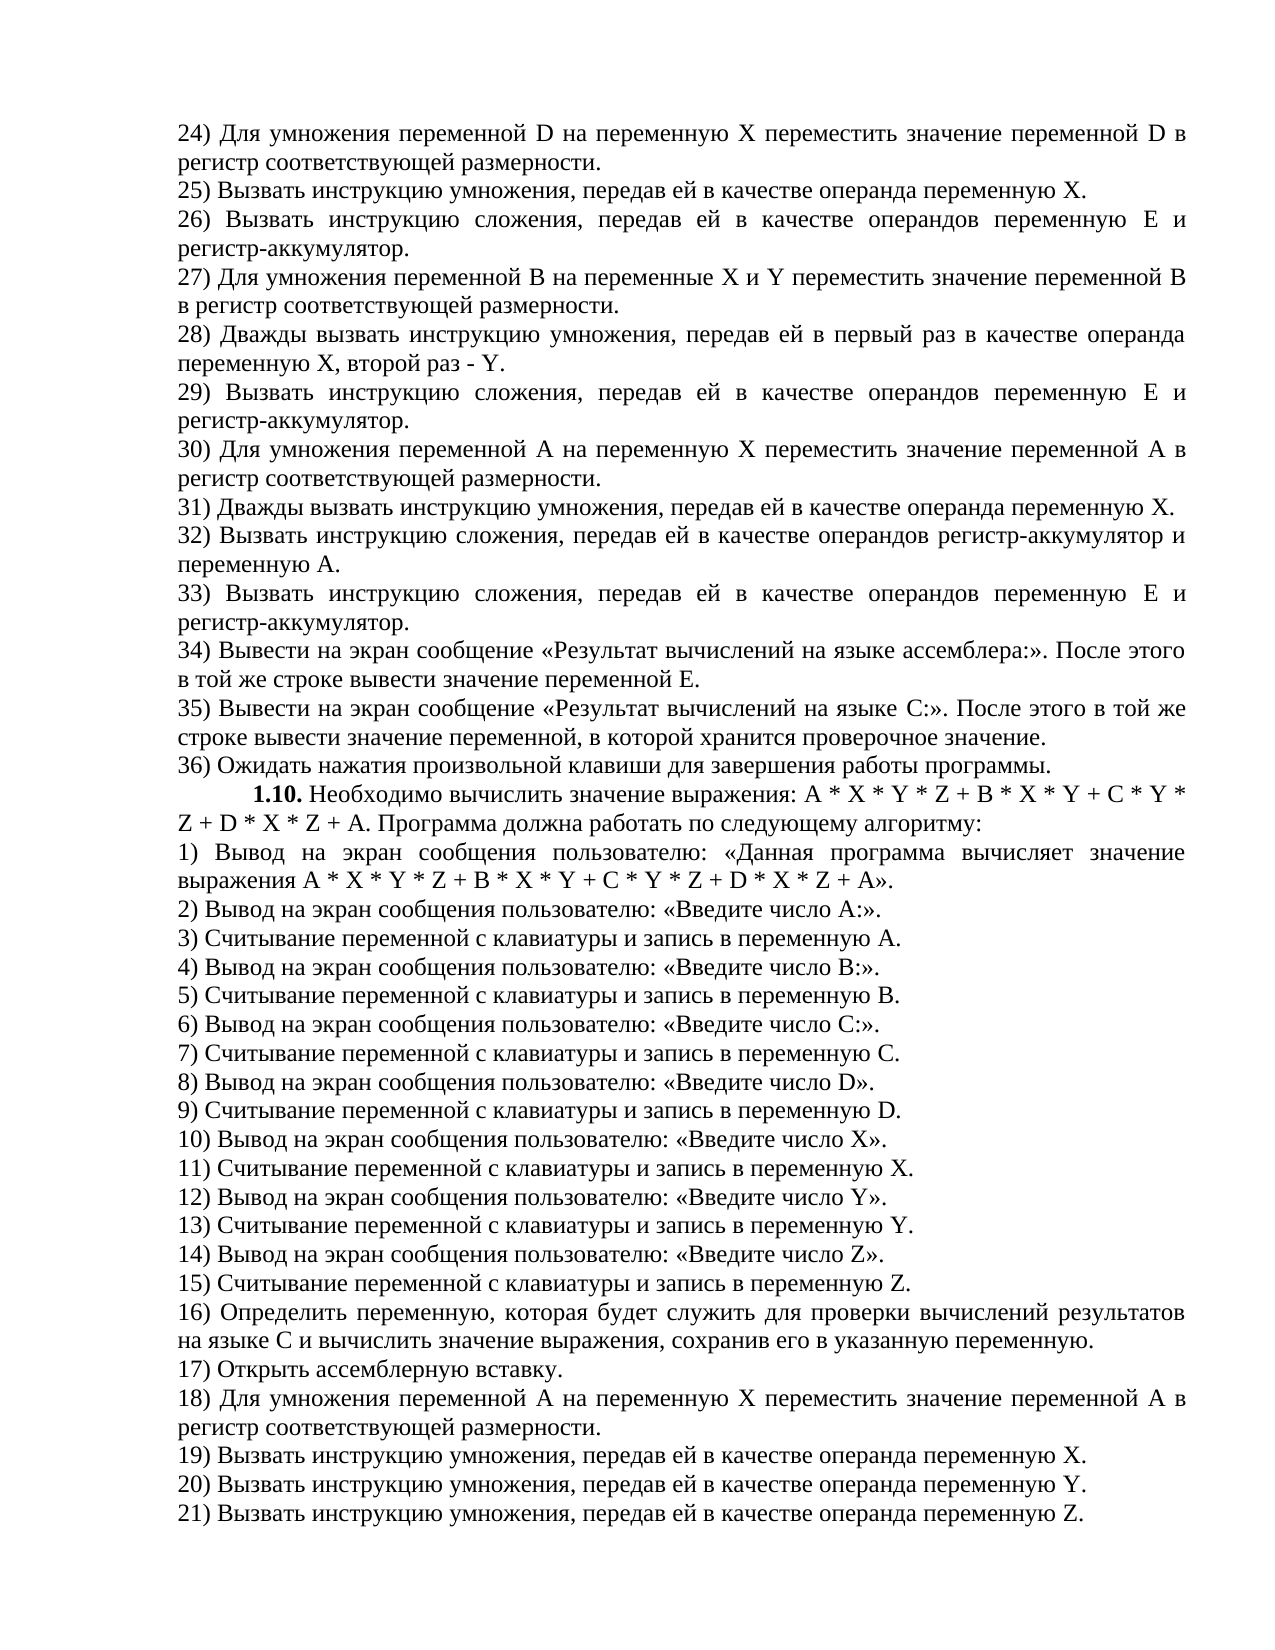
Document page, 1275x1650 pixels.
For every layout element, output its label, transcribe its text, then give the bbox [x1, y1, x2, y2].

text 27) Для умножения переменной B на переменные X и Y переместить значение переменной B в регистр соответствующей размерности. [177, 262, 1186, 319]
text 3) Считывание переменной с клавиатуры и запись в переменную A. [177, 923, 1186, 952]
text 30) Для умножения переменной A на переменную X переместить значение переменной A в регистр соответствующей размерности. [177, 434, 1186, 492]
text 33) Вызвать инструкцию сложения, передав ей в качестве операндов переменную E и регистр-аккумулятор. [177, 578, 1186, 636]
text 25) Вызвать инструкцию умножения, передав ей в качестве операнда переменную X. [177, 176, 1186, 204]
text 32) Вызвать инструкцию сложения, передав ей в качестве операндов регистр-аккумулятор и переменную A. [177, 521, 1186, 578]
text 1) Вывод на экран сообщения пользователю: «Данная программа вычисляет значение выражения A * X * Y * Z + B * X * Y + C * Y * Z + D * X * Z + A». [177, 837, 1186, 894]
text 18) Для умножения переменной A на переменную X переместить значение переменной A в регистр соответствующей размерности. [177, 1383, 1186, 1441]
text 12) Вывод на экран сообщения пользователю: «Введите число Y». [177, 1182, 1186, 1211]
text 19) Вызвать инструкцию умножения, передав ей в качестве операнда переменную X. [177, 1441, 1186, 1469]
text 20) Вызвать инструкцию умножения, передав ей в качестве операнда переменную Y. [177, 1469, 1186, 1498]
text 17) Открыть ассемблерную вставку. [177, 1354, 1186, 1383]
text 34) Вывести на экран сообщение «Результат вычислений на языке ассемблера:». После этого в той же строке вывести значение переменной E. [177, 636, 1186, 693]
text 14) Вывод на экран сообщения пользователю: «Введите число Z». [177, 1239, 1186, 1268]
text 24) Для умножения переменной D на переменную X переместить значение переменной D в регистр соответствующей размерности. [177, 118, 1186, 176]
text 15) Считывание переменной с клавиатуры и запись в переменную Z. [177, 1268, 1186, 1297]
text 35) Вывести на экран сообщение «Результат вычислений на языке C:». После этого в той же строке вывести значение переменной, в которой хранится проверочное значение. [177, 693, 1186, 751]
text 36) Ожидать нажатия произвольной клавиши для завершения работы программы. [177, 751, 1186, 779]
text 21) Вызвать инструкцию умножения, передав ей в качестве операнда переменную Z. [177, 1498, 1186, 1527]
text 28) Дважды вызвать инструкцию умножения, передав ей в первый раз в качестве операнда переменную X, второй раз - Y. [177, 319, 1186, 377]
text 29) Вызвать инструкцию сложения, передав ей в качестве операндов переменную E и регистр-аккумулятор. [177, 377, 1186, 434]
text 10) Вывод на экран сообщения пользователю: «Введите число X». [177, 1124, 1186, 1153]
text 6) Вывод на экран сообщения пользователю: «Введите число C:». [177, 1009, 1186, 1038]
text 2) Вывод на экран сообщения пользователю: «Введите число A:». [177, 894, 1186, 923]
text 8) Вывод на экран сообщения пользователю: «Введите число D». [177, 1067, 1186, 1096]
text 7) Считывание переменной с клавиатуры и запись в переменную C. [177, 1038, 1186, 1067]
text 9) Считывание переменной с клавиатуры и запись в переменную D. [177, 1096, 1186, 1124]
text 26) Вызвать инструкцию сложения, передав ей в качестве операндов переменную E и регистр-аккумулятор. [177, 204, 1186, 262]
text 4) Вывод на экран сообщения пользователю: «Введите число B:». [177, 952, 1186, 981]
text 16) Определить переменную, которая будет служить для проверки вычислений результатов на языке C и вычислить значение выражения, сохранив его в указанную переменную. [177, 1297, 1186, 1354]
text 11) Считывание переменной с клавиатуры и запись в переменную X. [177, 1153, 1186, 1182]
text 13) Считывание переменной с клавиатуры и запись в переменную Y. [177, 1211, 1186, 1239]
text 5) Считывание переменной с клавиатуры и запись в переменную B. [177, 981, 1186, 1009]
text 1.10. Необходимо вычислить значение выражения: A * X * Y * Z + B * X * Y + C * Y * Z + D * X * Z + A. Программа должна работать по следующему алгоритму: [177, 779, 1186, 837]
text 31) Дважды вызвать инструкцию умножения, передав ей в качестве операнда переменную X. [177, 492, 1186, 521]
